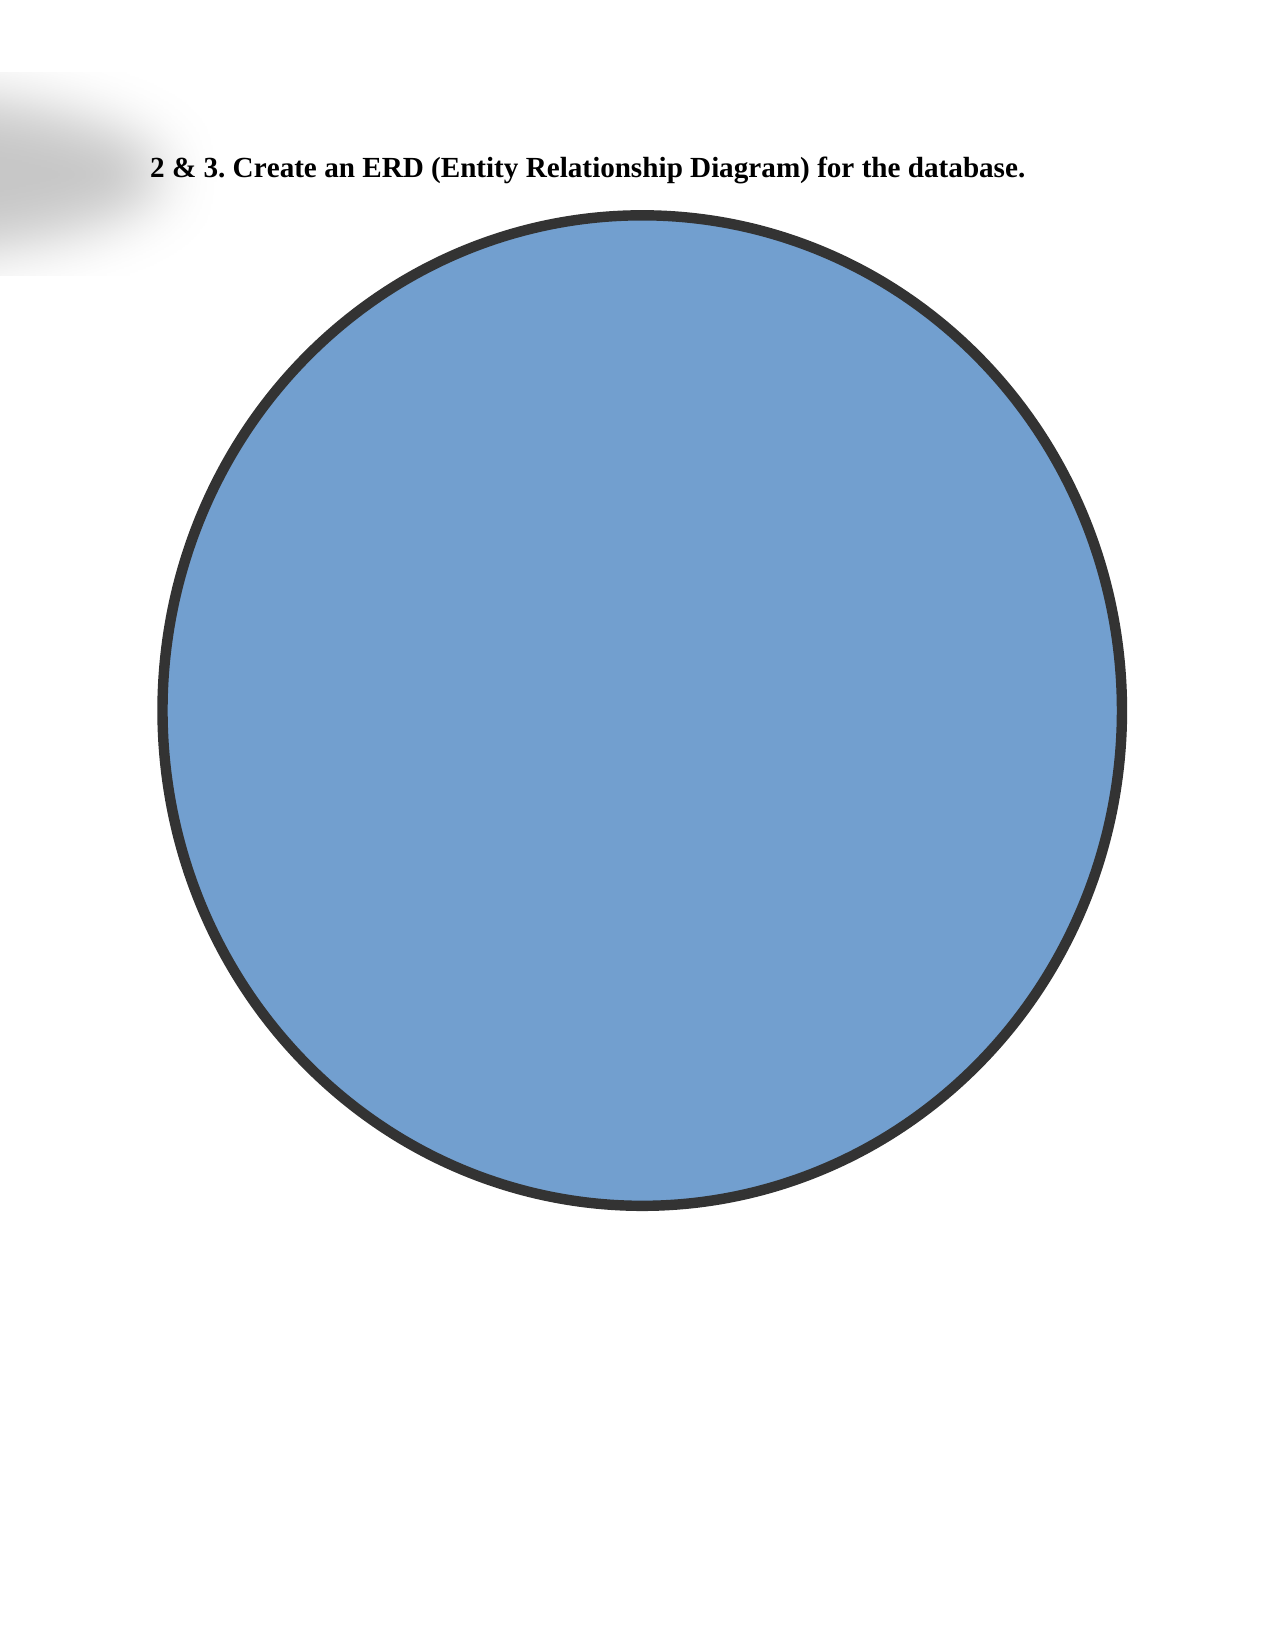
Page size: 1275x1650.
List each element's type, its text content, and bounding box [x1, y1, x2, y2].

text 2 & 3. Create an ERD (Entity Relationship Diagram) for the database. [183, 150, 1125, 183]
